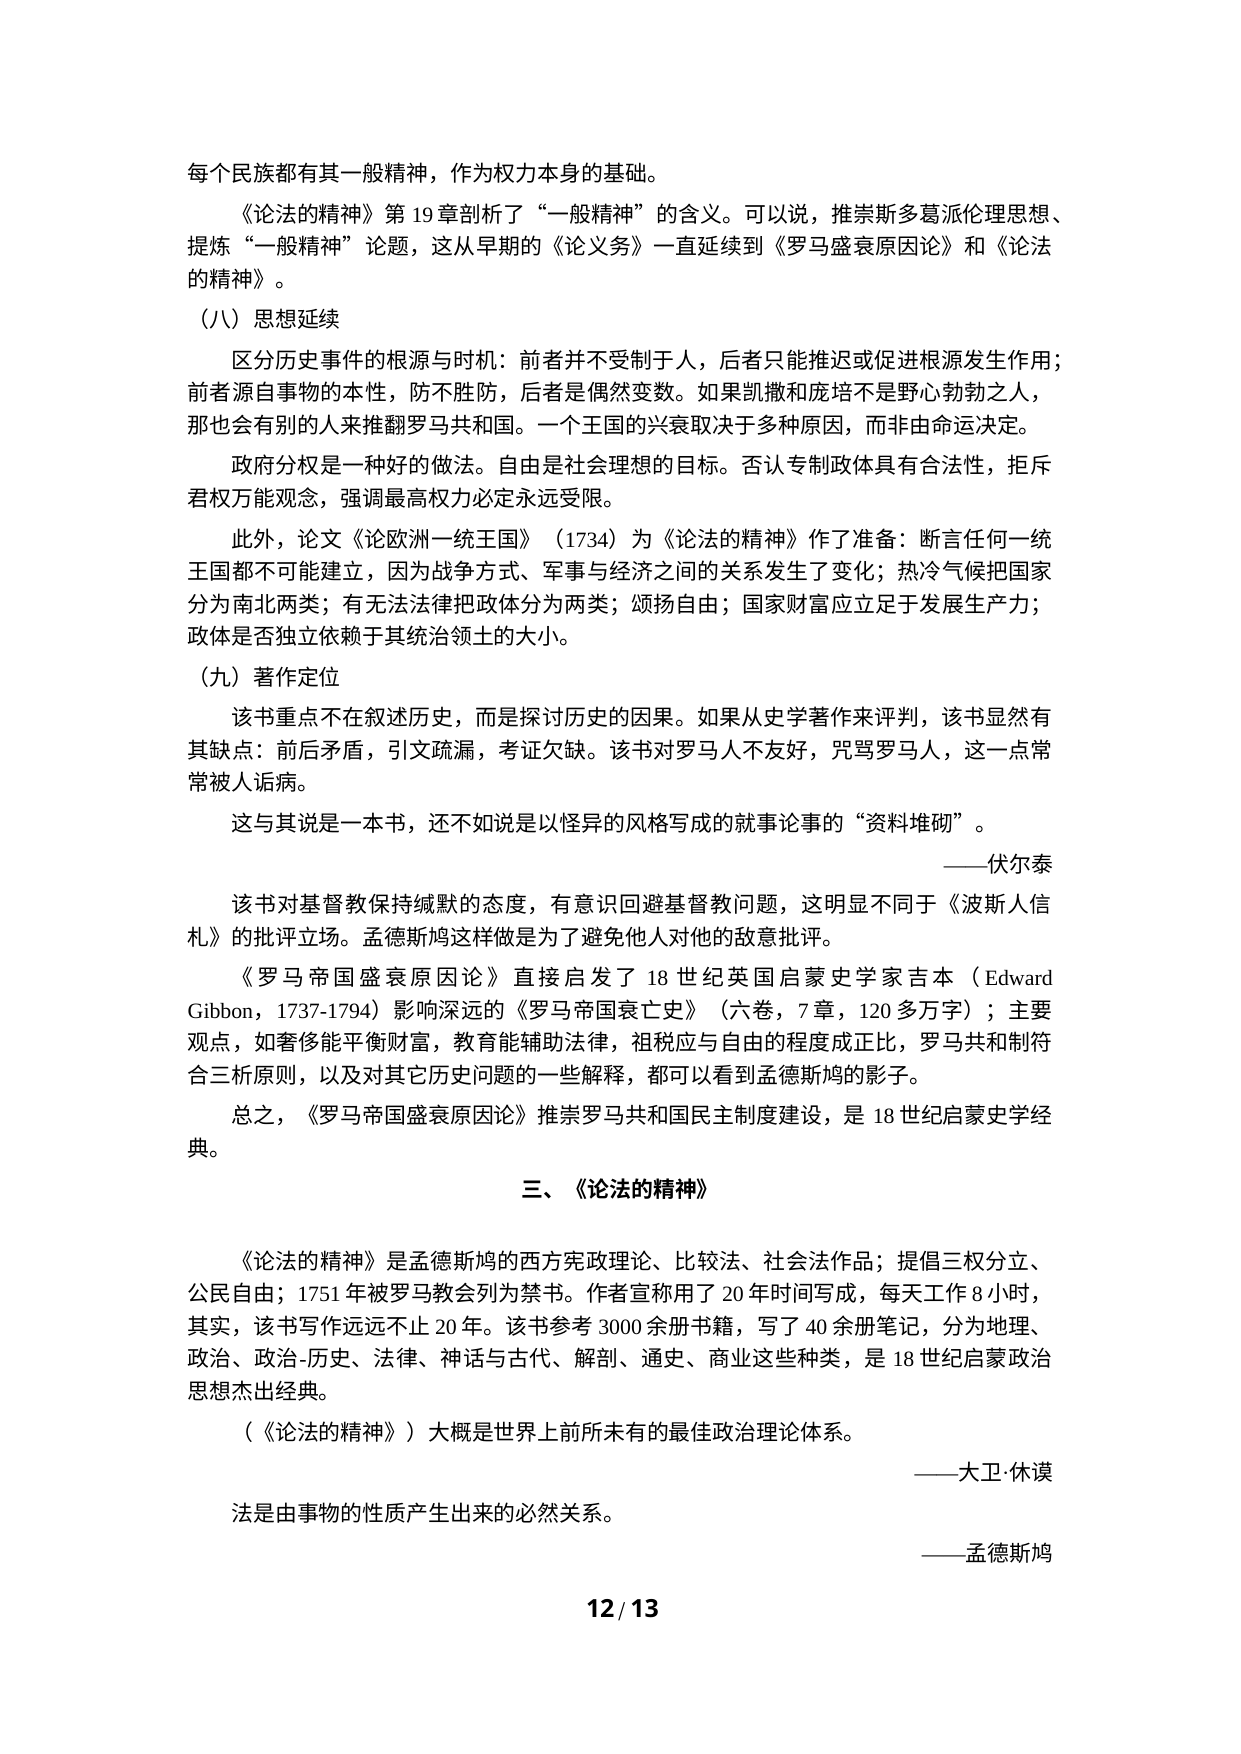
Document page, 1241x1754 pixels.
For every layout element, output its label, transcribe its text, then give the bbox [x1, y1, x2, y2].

text 法是由事物的性质产生出来的必然关系。 [187, 1495, 1053, 1528]
text 三、《论法的精神》 [187, 1171, 1053, 1204]
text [187, 156, 1053, 188]
text 区分历史事件的根源与时机：前者并不受制于人，后者只能推迟或促进根源发生作用；前者源自事物的本性，防不胜防，后者是偶然变数。如果凯撒和庞培不是野心勃勃之人，那也会有别的人来推翻罗马共和国。一个王国的兴衰取决于多种原因，而非由命运决定。 [187, 342, 1053, 440]
text （九）著作定位 [187, 659, 1053, 692]
text 《罗马帝国盛衰原因论》直接启发了18世纪英国启蒙史学家吉本（Edward Gibbon，1737-1794）影响深远的《罗马帝国衰亡史》（六卷，7章，120多万字）；主要观点，如奢侈能平衡财富，教育能辅助法律，祖税应与自由的程度成正比，罗马共和制符合三析原则，以及对其它历史问题的一些解释，都可以看到孟德斯鸠的影子。 [187, 960, 1053, 1090]
text 该书重点不在叙述历史，而是探讨历史的因果。如果从史学著作来评判，该书显然有其缺点：前后矛盾，引文疏漏，考证欠缺。该书对罗马人不友好，咒骂罗马人，这一点常常被人诟病。 [187, 700, 1053, 797]
text ——孟德斯鸠 [187, 1536, 1053, 1568]
text 此外，论文《论欧洲一统王国》（1734）为《论法的精神》作了准备：断言任何一统王国都不可能建立，因为战争方式、军事与经济之间的关系发生了变化；热冷气候把国家分为南北两类；有无法法律把政体分为两类；颂扬自由；国家财富应立足于发展生产力；政体是否独立依赖于其统治领土的大小。 [187, 521, 1053, 651]
text （八）思想延续 [187, 302, 1053, 334]
text 该书对基督教保持缄默的态度，有意识回避基督教问题，这明显不同于《波斯人信札》的批评立场。孟德斯鸠这样做是为了避免他人对他的敌意批评。 [187, 887, 1053, 952]
text 政府分权是一种好的做法。自由是社会理想的目标。否认专制政体具有合法性，拒斥君权万能观念，强调最高权力必定永远受限。 [187, 448, 1053, 513]
text 《论法的精神》第19章剖析了“一般精神”的含义。可以说，推崇斯多葛派伦理思想、提炼“一般精神”论题，这从早期的《论义务》一直延续到《罗马盛衰原因论》和《论法的精神》。 [187, 196, 1053, 294]
text ——伏尔泰 [187, 846, 1053, 879]
text 这与其说是一本书，还不如说是以怪异的风格写成的就事论事的“资料堆砌”。 [187, 806, 1053, 838]
text （《论法的精神》）大概是世界上前所未有的最佳政治理论体系。 [187, 1414, 1053, 1447]
text ——大卫·休谟 [187, 1455, 1053, 1487]
text 总之，《罗马帝国盛衰原因论》推崇罗马共和国民主制度建设，是18世纪启蒙史学经典。 [187, 1098, 1053, 1163]
text 《论法的精神》是孟德斯鸠的西方宪政理论、比较法、社会法作品；提倡三权分立、公民自由；1751年被罗马教会列为禁书。作者宣称用了20年时间写成，每天工作8小时，其实，该书写作远远不止20年。该书参考3000余册书籍，写了40余册笔记，分为地理、政治、政治-历史、法律、神话与古代、解剖、通史、商业这些种类，是18世纪启蒙政治思想杰出经典。 [187, 1243, 1053, 1406]
